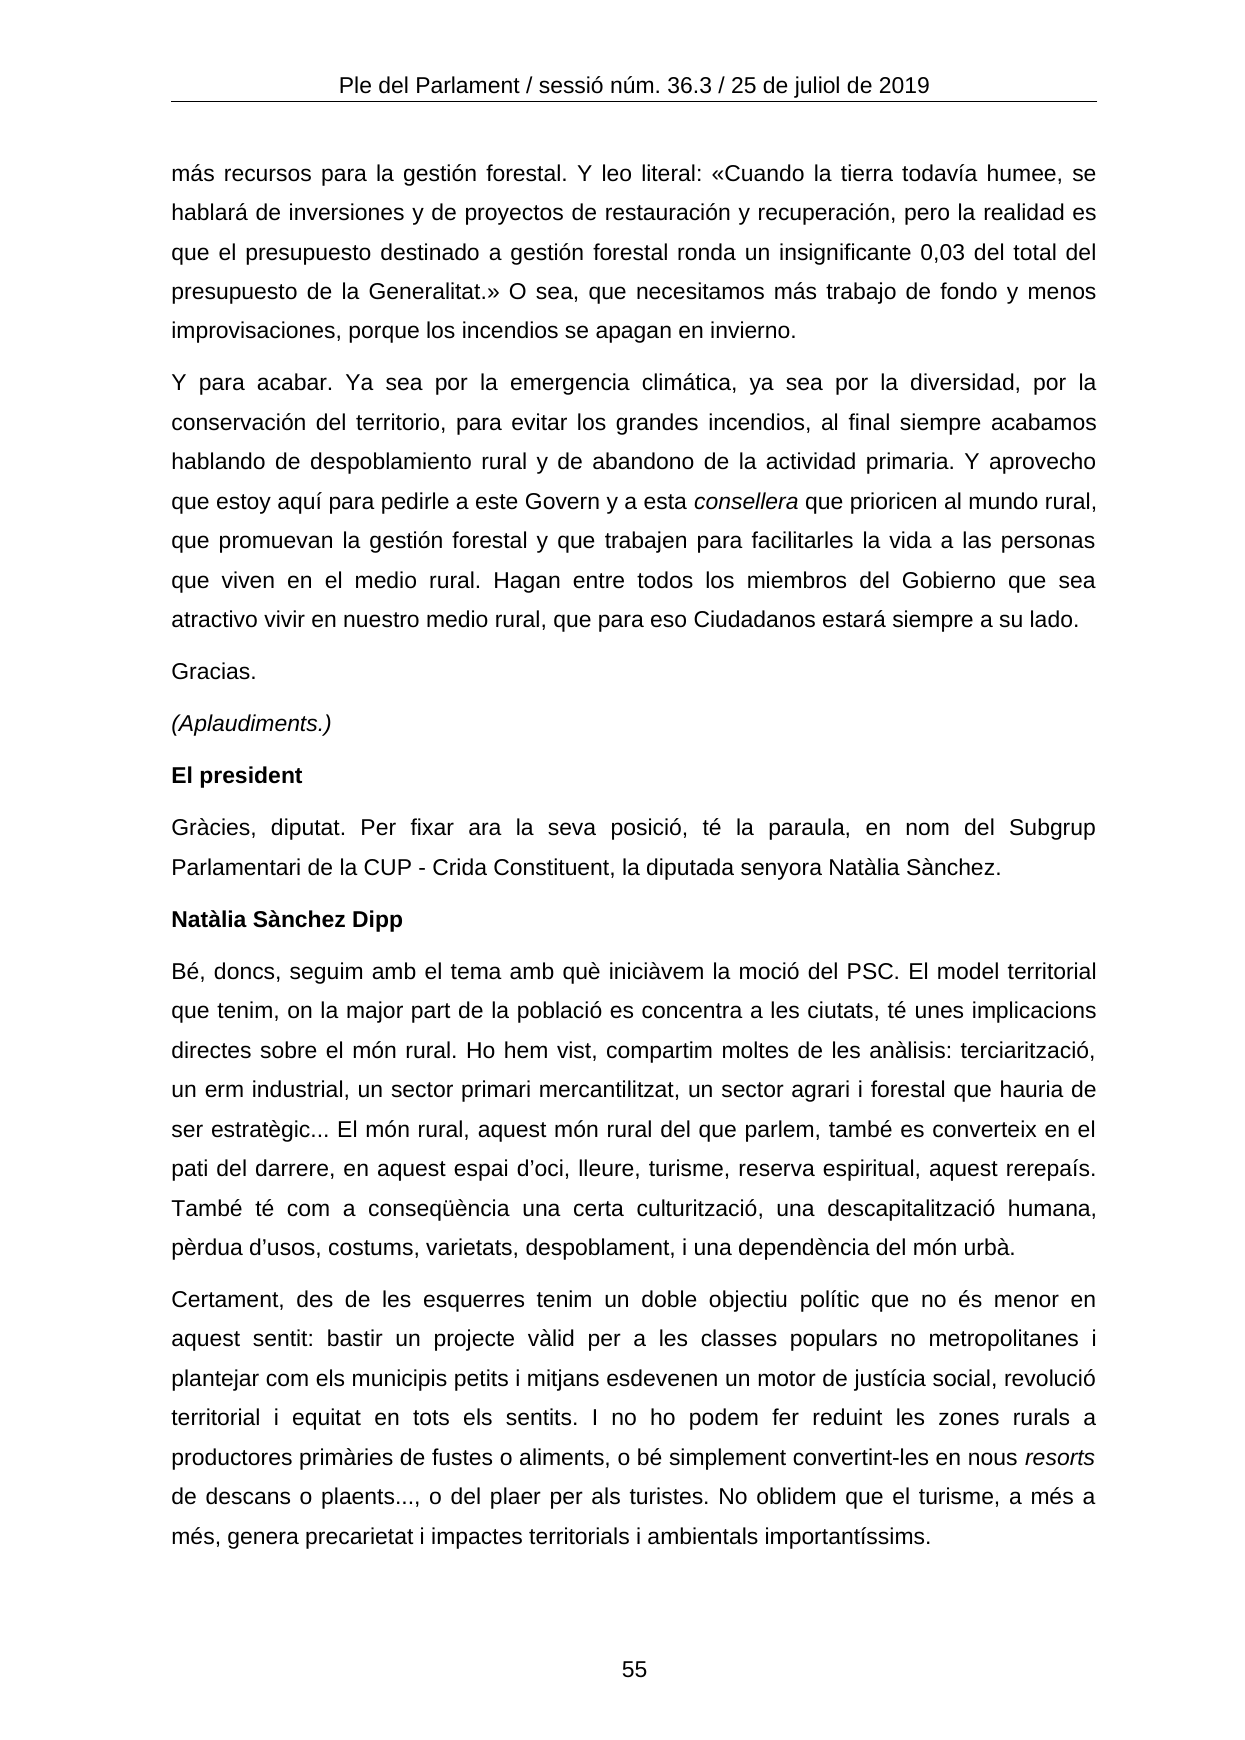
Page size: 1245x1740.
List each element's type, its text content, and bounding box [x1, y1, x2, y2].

text Y para acabar. Ya sea por la emergencia climática, ya sea por la diversidad, por la conservación del territorio, para evitar los grandes incendios, al final siempre acabamos hablando de despoblamiento rural y de abandono de la actividad primaria. Y aprovecho que estoy aquí para pedirle a este Govern y a esta consellera que prioricen al mundo rural, que promuevan la gestión forestal y que trabajen para facilitarles la vida a las personas que viven en el medio rural. Hagan entre todos los miembros del Gobierno que sea atractivo vivir en nuestro medio rural, que para eso Ciudadanos estará siempre a su lado. [171, 369, 1097, 633]
text Certament, des de les esquerres tenim un doble objectiu polític que no és menor en aquest sentit: bastir un projecte vàlid per a les classes populars no metropolitanes i plantejar com els municipis petits i mitjans esdevenen un motor de justícia social, revolució territorial i equitat en tots els sentits. I no ho podem fer reduint les zones rurals a productores primàries de fustes o aliments, o bé simplement convertint-les en nous resorts de descans o plaents..., o del plaer per als turistes. No oblidem que el turisme, a més a més, genera precarietat i impactes territorials i ambientals importantíssims. [171, 1286, 1097, 1549]
text Gràcies, diputat. Per fixar ara la seva posició, té la paraula, en nom del Subgrup Parlamentari de la CUP - Crida Constituent, la diputada senyora Natàlia Sànchez. [171, 814, 1097, 880]
text Natàlia Sànchez Dipp [171, 906, 1097, 932]
text (Aplaudiments.) [171, 710, 1097, 737]
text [171, 159, 1097, 344]
text Gracias. [171, 658, 1097, 684]
text El president [171, 762, 1097, 788]
text Bé, doncs, seguim amb el tema amb què iniciàvem la moció del PSC. El model territorial que tenim, on la major part de la població es concentra a les ciutats, té unes implicacions directes sobre el món rural. Ho hem vist, compartim moltes de les anàlisis: terciarització, un erm industrial, un sector primari mercantilitzat, un sector agrari i forestal que hauria de ser estratègic... El món rural, aquest món rural del que parlem, també es converteix en el pati del darrere, en aquest espai d’oci, lleure, turisme, reserva espiritual, aquest rerepaís. També té com a conseqüència una certa culturització, una descapitalització humana, pèrdua d’usos, costums, varietats, despoblament, i una dependència del món urbà. [171, 958, 1097, 1260]
